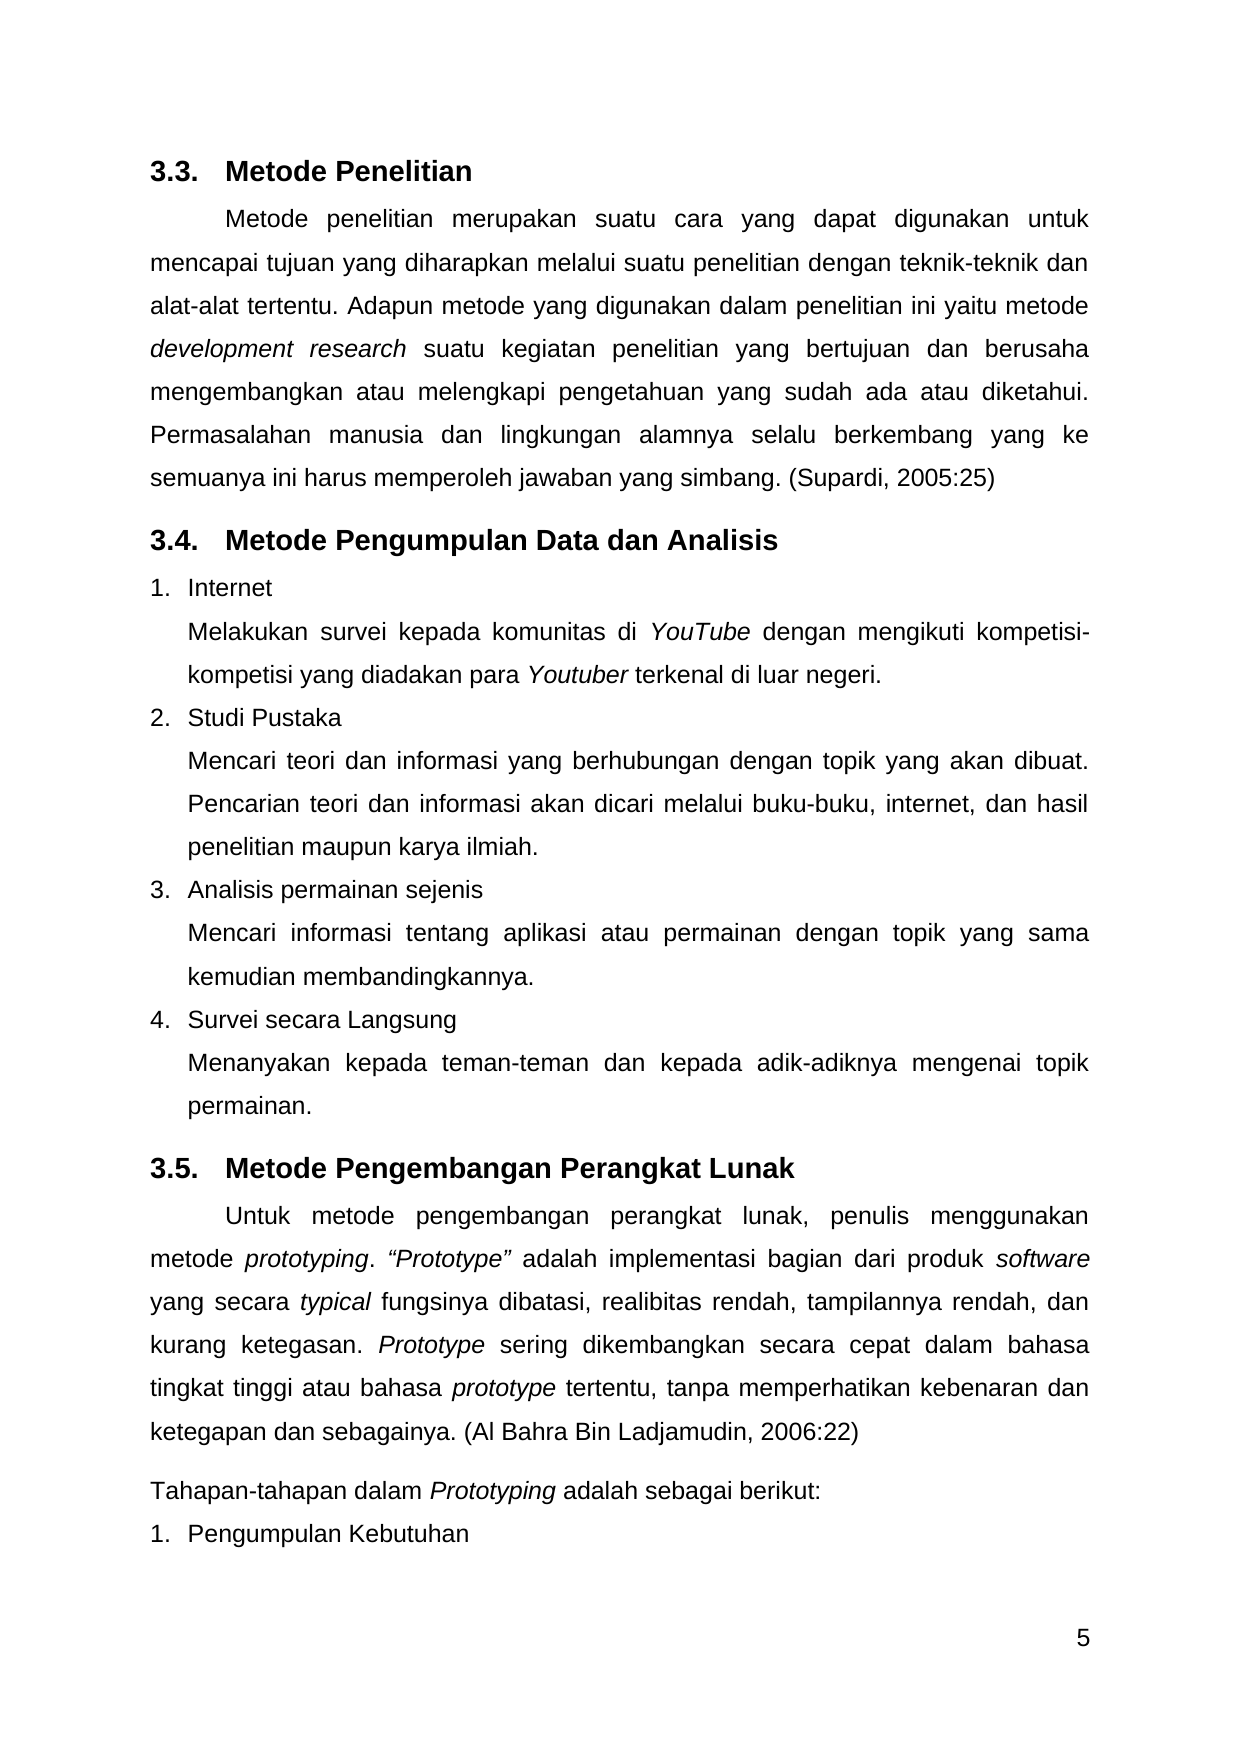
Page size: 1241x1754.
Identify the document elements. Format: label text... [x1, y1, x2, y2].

text Untuk metode pengembangan perangkat lunak, penulis menggunakan metode prototyping. “Prototype” adalah implementasi bagian dari produk software yang secara typical fungsinya dibatasi, realibitas rendah, tampilannya rendah, dan kurang ketegasan. Prototype sering dikembangkan secara cepat dalam bahasa tingkat tinggi atau bahasa prototype tertentu, tanpa memperhatikan kebenaran dan ketegapan dan sebagainya. (Al Bahra Bin Ladjamudin, 2006:22) [150, 1201, 1090, 1445]
list Internet Melakukan survei kepada komunitas di YouTube dengan mengikuti kompetisi-kompetisi yang diadakan para Youtuber terkenal di luar negeri. [150, 573, 1090, 688]
subtitle Metode Pengembangan Perangkat Lunak [150, 1151, 1090, 1184]
list Analisis permainan sejenis [150, 875, 1090, 904]
text Tahapan-tahapan dalam Prototyping adalah sebagai berikut: [150, 1476, 1090, 1505]
list Pengumpulan Kebutuhan [150, 1519, 1090, 1548]
list Menanyakan kepada teman-teman dan kepada adik-adiknya mengenai topik permainan. [187, 1048, 1090, 1119]
list Studi Pustaka [150, 703, 1090, 731]
subtitle Metode Pengumpulan Data dan Analisis [150, 523, 1090, 557]
text Metode penelitian merupakan suatu cara yang dapat digunakan untuk mencapai tujuan yang diharapkan melalui suatu penelitian dengan teknik-teknik dan alat-alat tertentu. Adapun metode yang digunakan dalam penelitian ini yaitu metode development research suatu kegiatan penelitian yang bertujuan dan berusaha mengembangkan atau melengkapi pengetahuan yang sudah ada atau diketahui. Permasalahan manusia dan lingkungan alamnya selalu berkembang yang ke semuanya ini harus memperoleh jawaban yang simbang. (Supardi, 2005:25) [150, 204, 1090, 492]
subtitle Metode Penelitian [150, 154, 1090, 188]
list Mencari informasi tentang aplikasi atau permainan dengan topik yang sama kemudian membandingkannya. [187, 918, 1090, 990]
list Mencari teori dan informasi yang berhubungan dengan topik yang akan dibuat. Pencarian teori dan informasi akan dicari melalui buku-buku, internet, dan hasil penelitian maupun karya ilmiah. [187, 746, 1090, 861]
list Survei secara Langsung [150, 1004, 1090, 1033]
